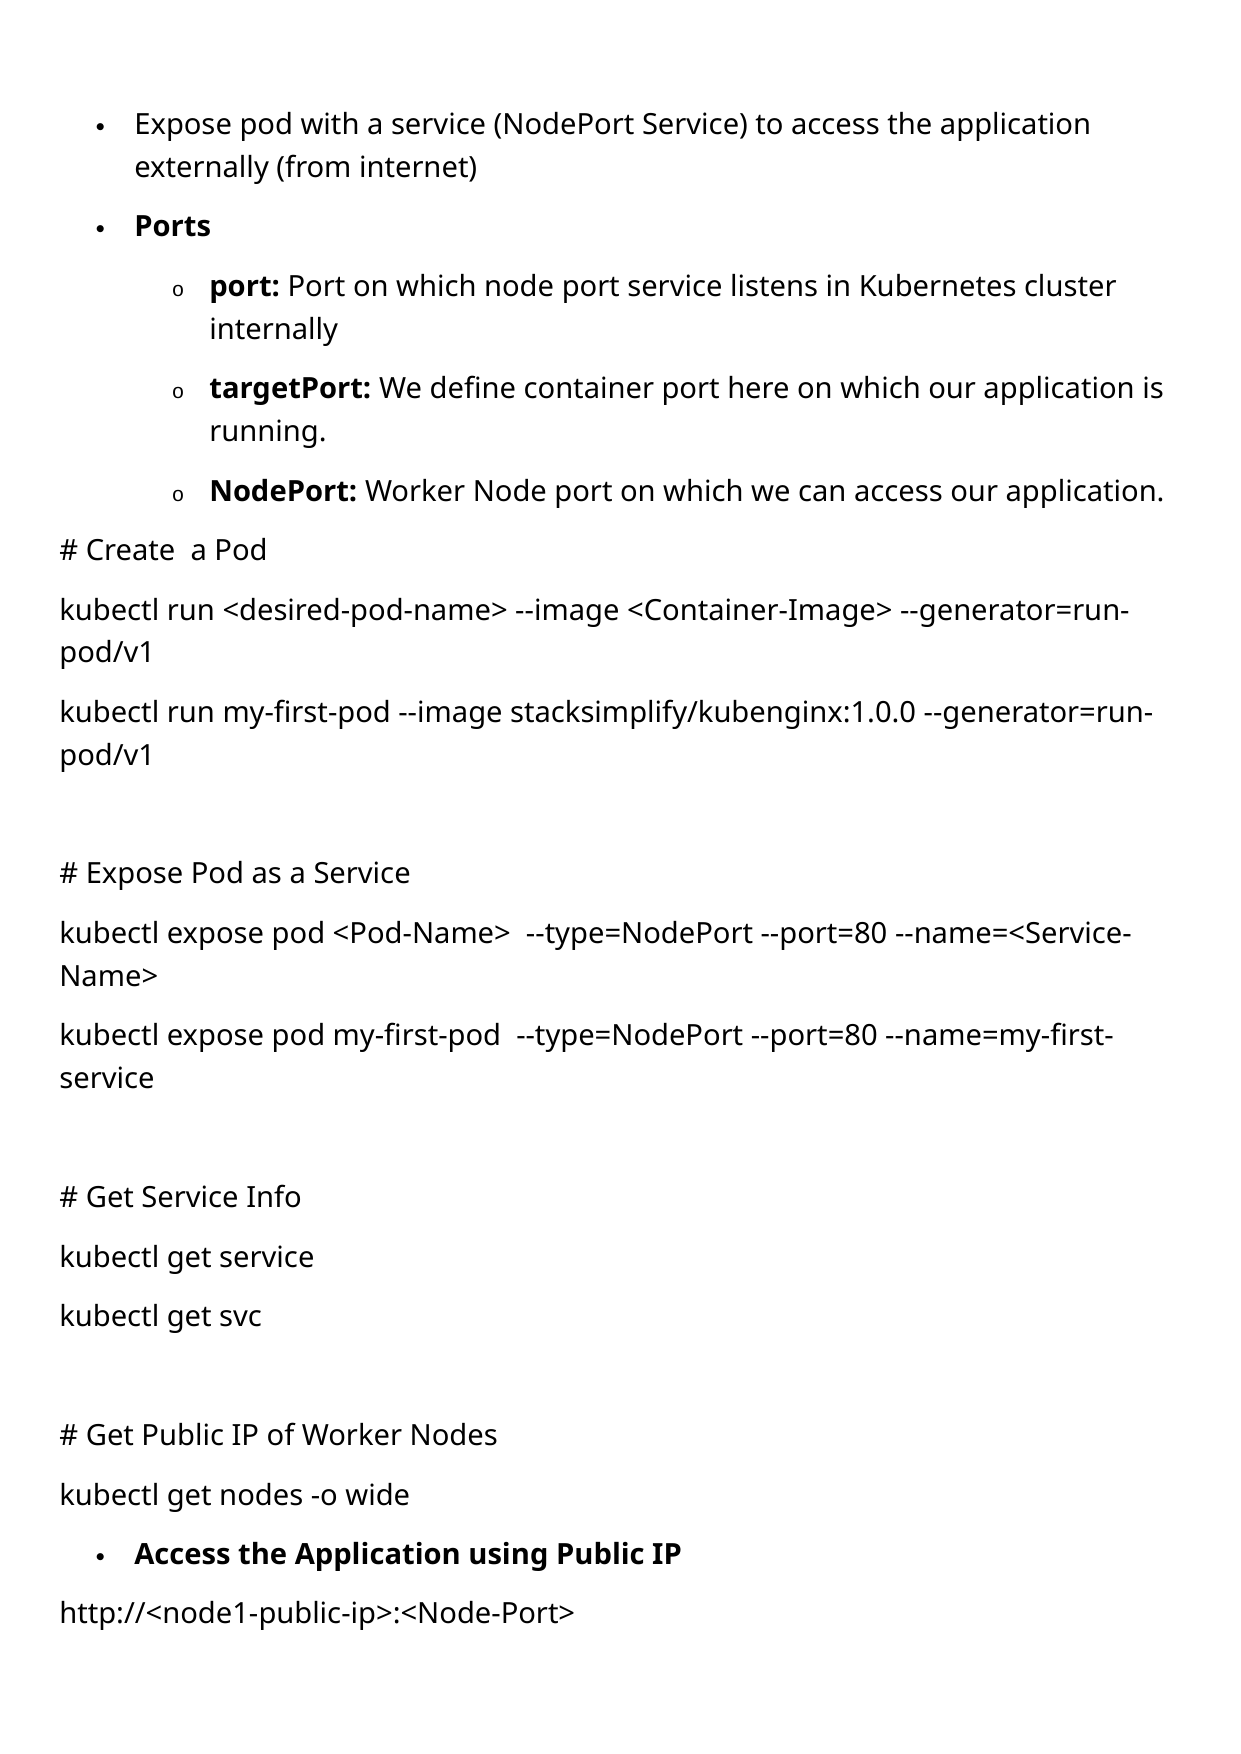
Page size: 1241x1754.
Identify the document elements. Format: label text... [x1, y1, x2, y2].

text kubectl get nodes -o wide [59, 1474, 1167, 1513]
list Expose pod with a service (NodePort Service) to access the application externally (from internet) [97, 103, 1167, 186]
text kubectl expose pod <Pod-Name> --type=NodePort --port=80 --name=<Service-Name> [59, 912, 1167, 995]
list targetPort: We define container port here on which our application is running. [172, 367, 1167, 450]
text kubectl get svc [59, 1295, 1167, 1335]
text # Expose Pod as a Service [59, 853, 1167, 892]
text kubectl run <desired-pod-name> --image <Container-Image> --generator=run-pod/v1 [59, 589, 1167, 671]
list Access the Application using Public IP [97, 1533, 1167, 1573]
text kubectl expose pod my-first-pod --type=NodePort --port=80 --name=my-first-service [59, 1014, 1167, 1097]
list NodePort: Worker Node port on which we can access our application. [172, 470, 1167, 509]
list port: Port on which node port service listens in Kubernetes cluster internally [172, 265, 1167, 348]
text # Get Public IP of Worker Nodes [59, 1414, 1167, 1454]
text # Get Service Info [59, 1176, 1167, 1216]
text kubectl get service [59, 1236, 1167, 1276]
text http://<node1-public-ip>:<Node-Port> [59, 1593, 1167, 1632]
text # Create a Pod [59, 529, 1167, 569]
list Ports [97, 206, 1167, 245]
text kubectl run my-first-pod --image stacksimplify/kubenginx:1.0.0 --generator=run-pod/v1 [59, 691, 1167, 773]
